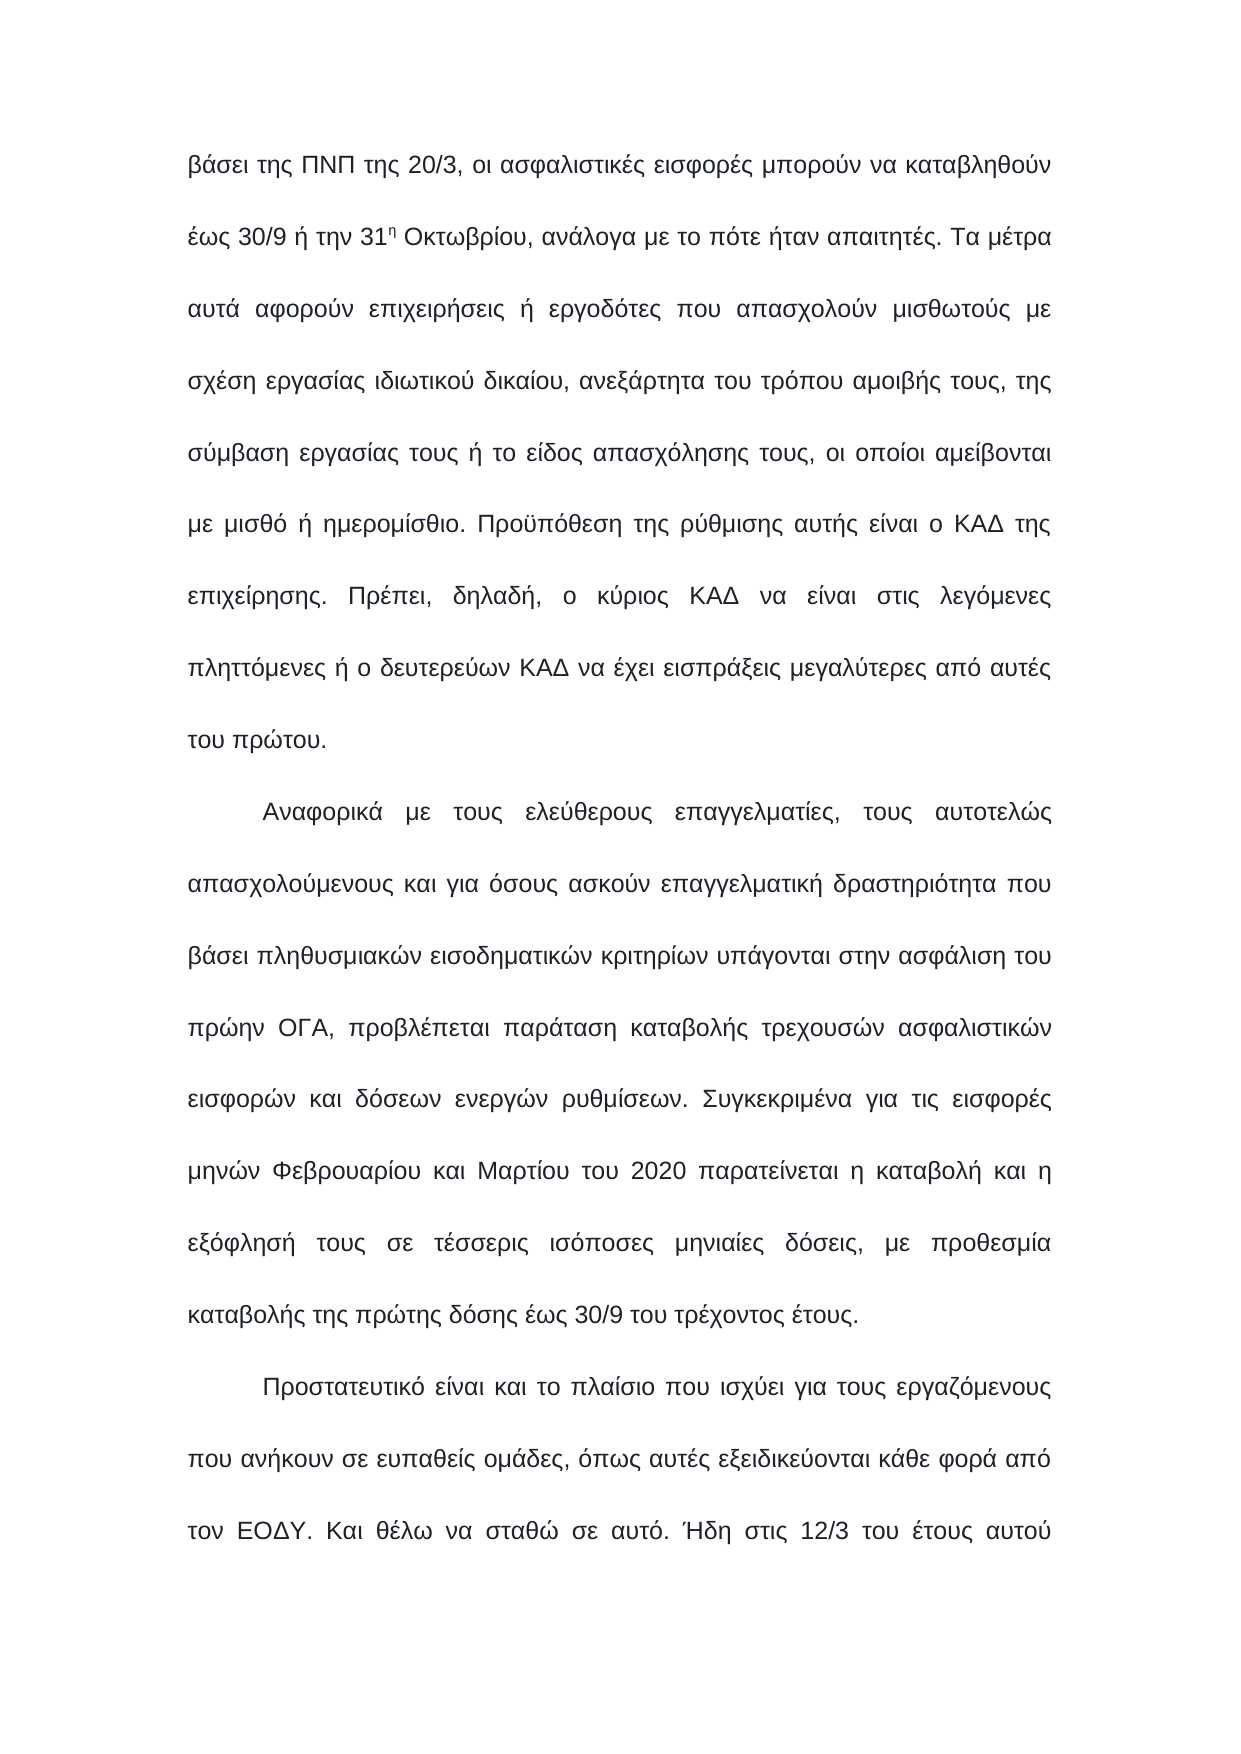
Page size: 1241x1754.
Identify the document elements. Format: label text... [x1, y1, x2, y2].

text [187, 150, 1053, 754]
text Αναφορικά με τους ελεύθερους επαγγελματίες, τους αυτοτελώς απασχολούμενους και για όσους ασκούν επαγγελματική δραστηριότητα που βάσει πληθυσμιακών εισοδηματικών κριτηρίων υπάγονται στην ασφάλιση του πρώην ΟΓΑ, προβλέπεται παράταση καταβολής τρεχουσών ασφαλιστικών εισφορών και δόσεων ενεργών ρυθμίσεων. Συγκεκριμένα για τις εισφορές μηνών Φεβρουαρίου και Μαρτίου του 2020 παρατείνεται η καταβολή και η εξόφλησή τους σε τέσσερις ισόποσες μηνιαίες δόσεις, με προθεσμία καταβολής της πρώτης δόσης έως 30/9 του τρέχοντος έτους. [187, 797, 1053, 1329]
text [187, 1372, 1053, 1544]
